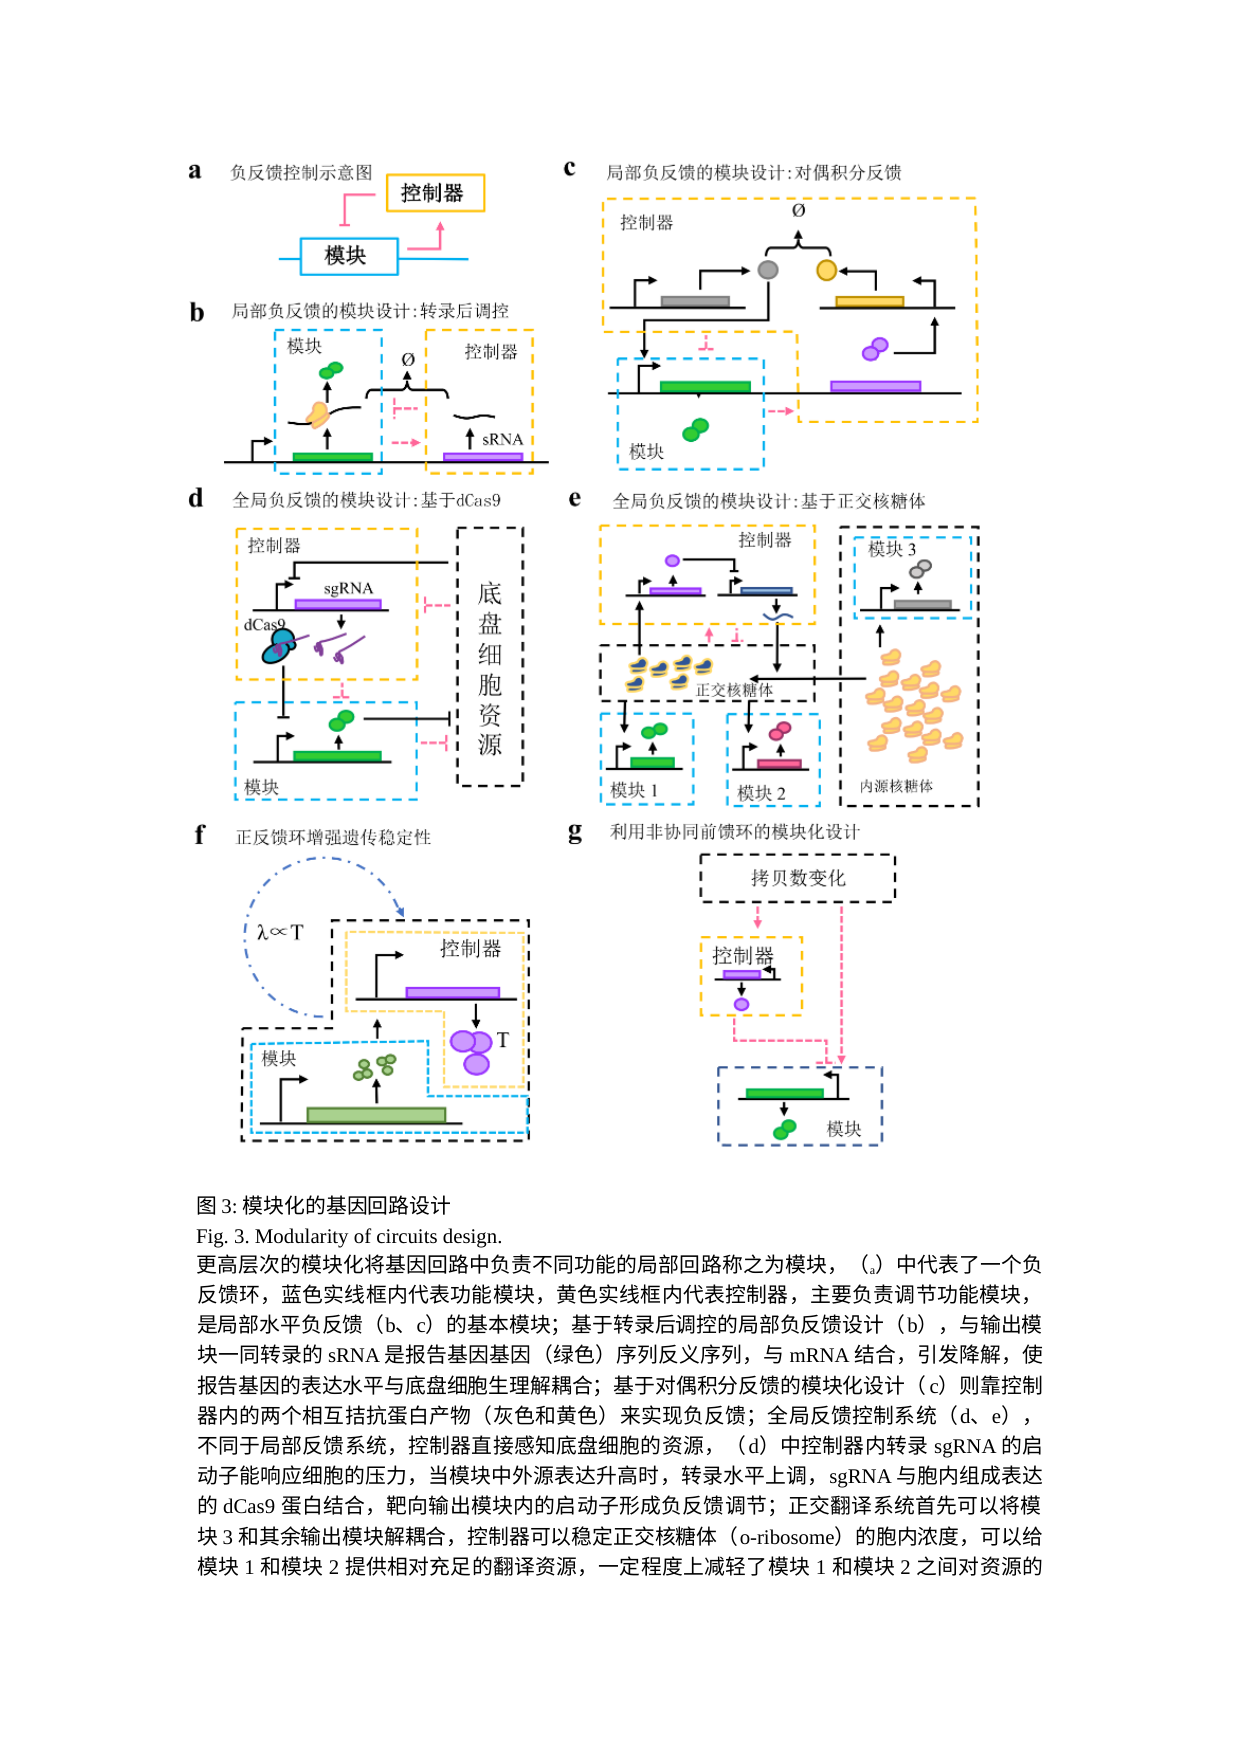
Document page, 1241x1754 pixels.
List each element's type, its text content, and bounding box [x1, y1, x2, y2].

text Fig. 3. Modularity of circuits design. [196, 1224, 1043, 1248]
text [196, 1248, 1043, 1580]
picture [187, 150, 986, 1153]
text 图 3: 模块化的基因回路设计 [196, 1189, 1043, 1220]
